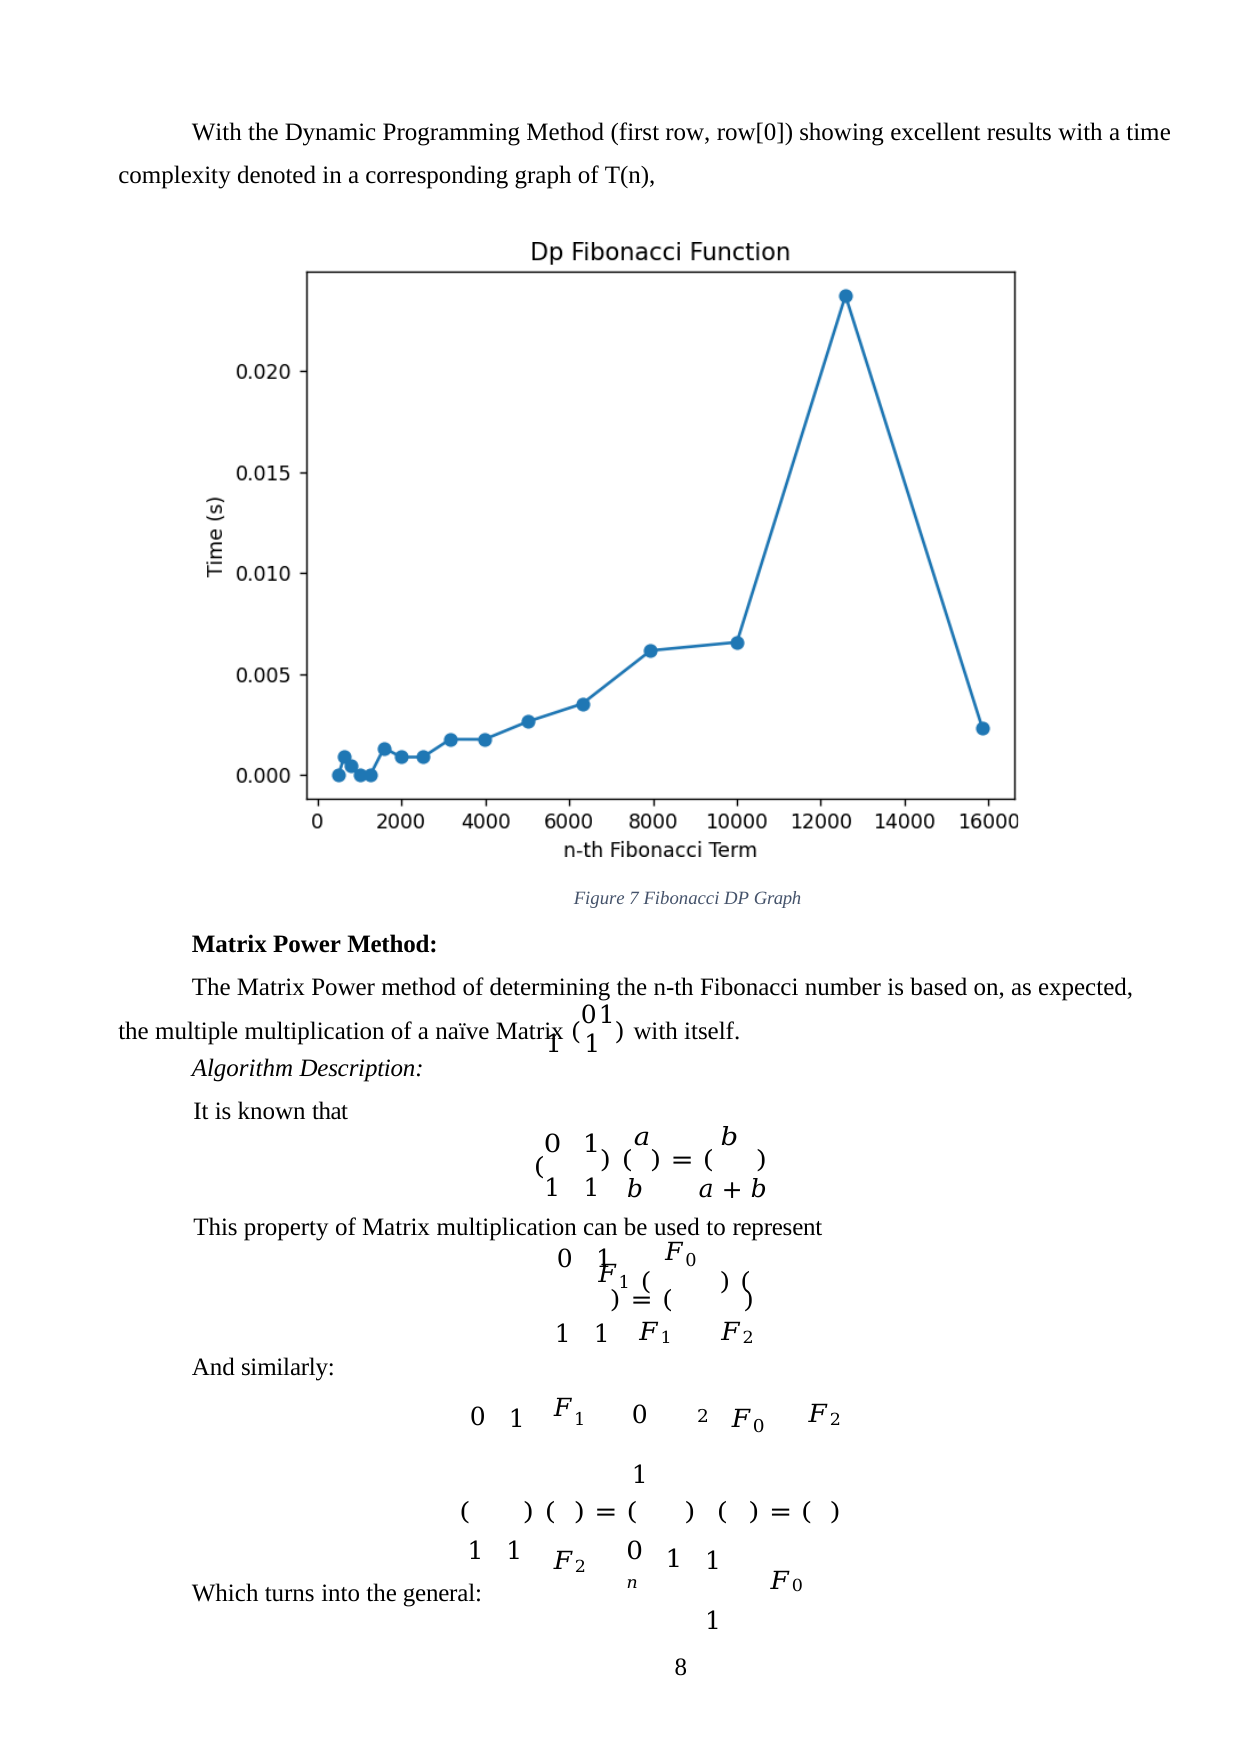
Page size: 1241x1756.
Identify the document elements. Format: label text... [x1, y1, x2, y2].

text 𝐹2 [719, 1322, 1226, 1348]
text Algorithm Description: [192, 1054, 1226, 1082]
text 1 1 [352, 1322, 610, 1348]
text It is known that [193, 1096, 1226, 1125]
text Figure 7 Fibonacci DP Graph [149, 887, 1226, 908]
text 0 1) (𝑎) = ( 𝑏 ) [544, 1132, 1226, 1176]
text 0 1 𝐹1 [469, 1392, 610, 1432]
text This property of Matrix multiplication can be used to represent [193, 1212, 1226, 1240]
text 𝐹1 [637, 1322, 684, 1348]
text With the Dynamic Programming Method (first row, row[0]) showing excellent results with a time complexity denoted in a corresponding graph of T(n), [118, 117, 1226, 189]
text ( ) ( ) = ( ) ( ) = ( ) [75, 1495, 1226, 1525]
text 𝐹2 [551, 1545, 612, 1577]
text 1 1 [705, 1544, 748, 1634]
text 1 1 𝑏 𝑎 + 𝑏 [544, 1176, 1226, 1203]
text 2 𝐹0 𝐹2 [697, 1398, 1226, 1436]
subtitle Matrix Power Method: [192, 929, 1226, 958]
text 𝐹0 [768, 1565, 1226, 1597]
picture [206, 242, 1019, 857]
text The Matrix Power method of determining the n-th Fibonacci number is based on, as expected, the multiple multiplication of a naïve Matrix (0 1) with itself. [118, 973, 1165, 1044]
text And similarly: [192, 1352, 338, 1381]
text 0 1 𝑛 [626, 1535, 684, 1600]
text 1 1 [74, 1535, 523, 1565]
text 0 1 [632, 1398, 684, 1488]
text 0 1 𝐹0 𝐹1 ( ) ( ) = ( ) [545, 1250, 756, 1313]
text Which turns into the general: [192, 1578, 523, 1607]
